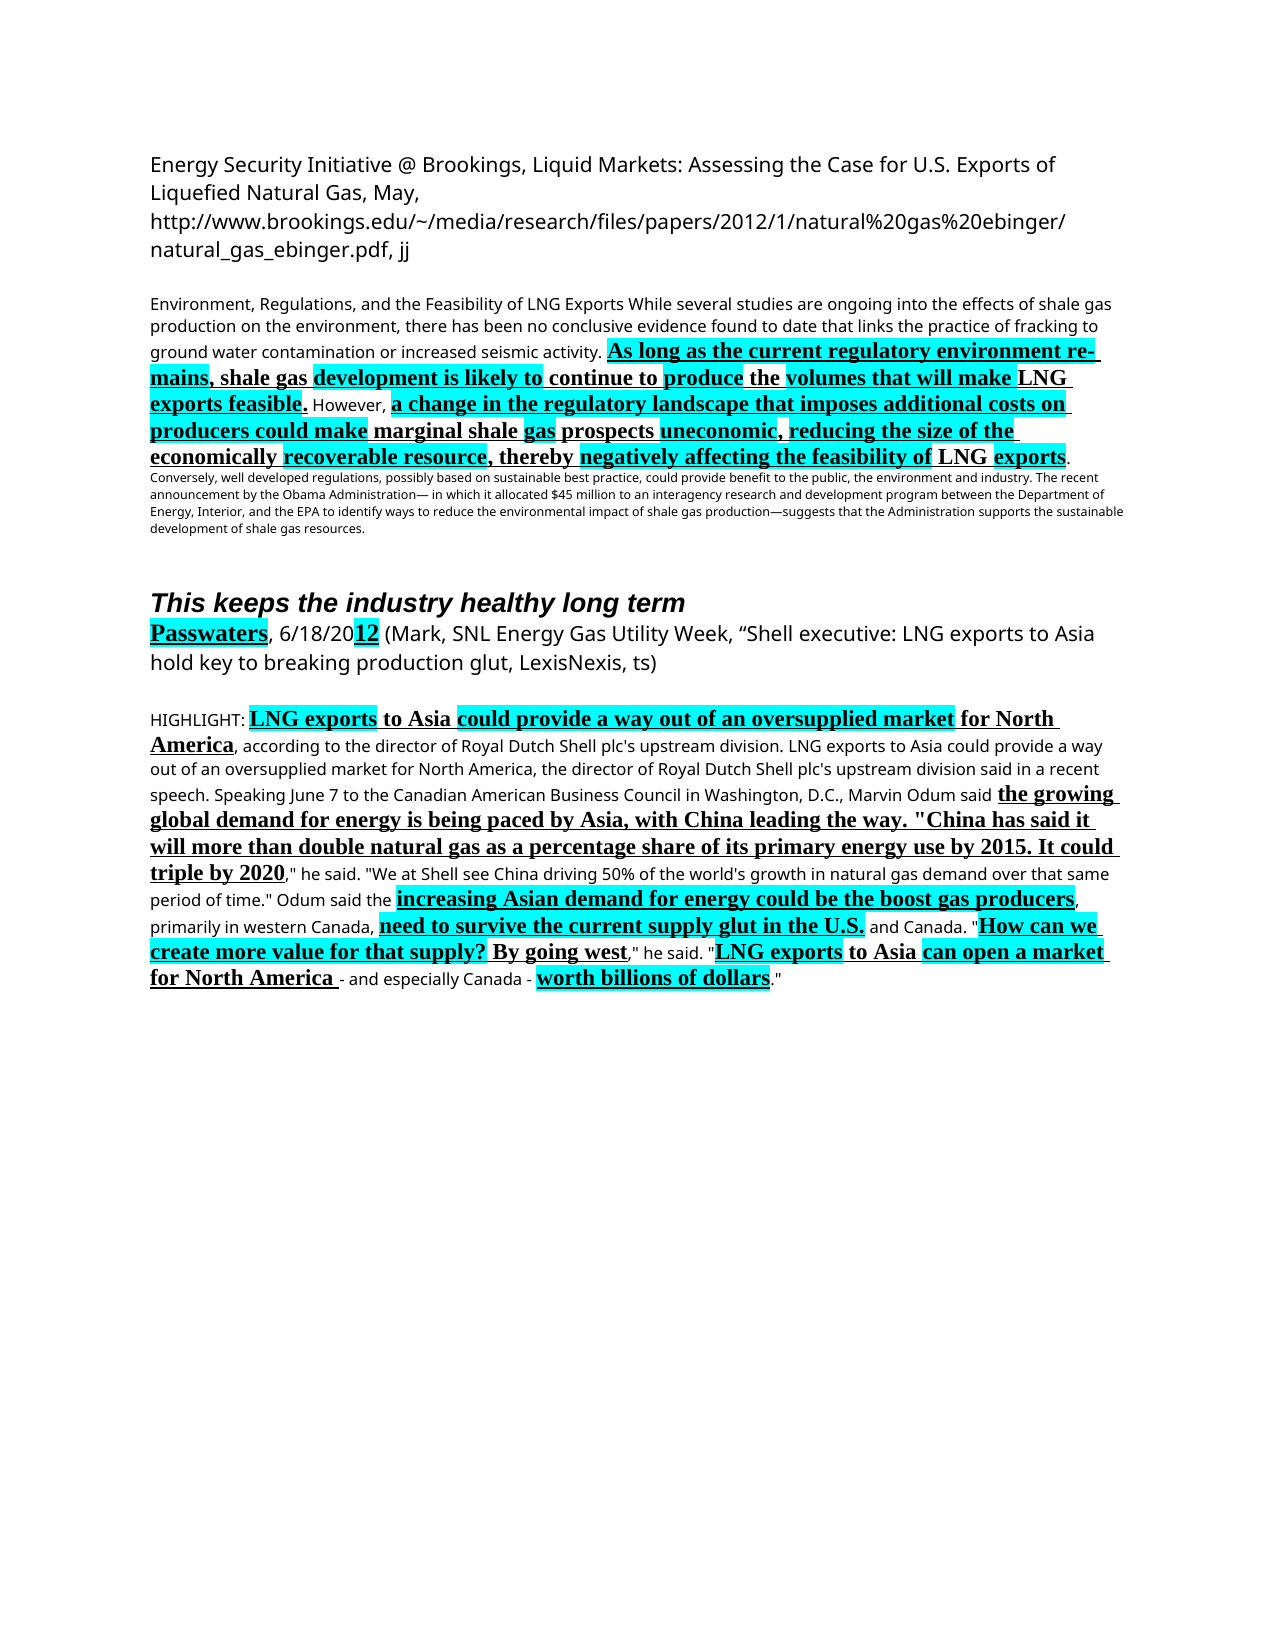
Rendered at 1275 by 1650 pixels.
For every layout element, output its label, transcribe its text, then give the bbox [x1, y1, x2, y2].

subtitle This keeps the industry healthy long term [150, 587, 1125, 618]
text Passwaters, 6/18/2012 (Mark, SNL Energy Gas Utility Week, “Shell executive: LNG exports to Asia hold key to breaking production glut, LexisNexis, ts) [150, 618, 1125, 676]
text HIGHLIGHT: LNG exports to Asia could provide a way out of an oversupplied market for North America, according to the director of Royal Dutch Shell plc's upstream division. LNG exports to Asia could provide a way out of an oversupplied market for North America, the director of Royal Dutch Shell plc's upstream division said in a recent speech. Speaking June 7 to the Canadian American Business Council in Washington, D.C., Marvin Odum said the growing global demand for energy is being paced by Asia, with China leading the way. "China has said it will more than double natural gas as a percentage share of its primary energy use by 2015. It could triple by 2020," he said. "We at Shell see China driving 50% of the world's growth in natural gas demand over that same period of time." Odum said the increasing Asian demand for energy could be the boost gas producers, primarily in western Canada, need to survive the current supply glut in the U.S. and Canada. "How can we create more value for that supply? By going west," he said. "LNG exports to Asia can open a market for North America - and especially Canada - worth billions of dollars." [150, 704, 1125, 991]
text Energy Security Initiative @ Brookings, Liquid Markets: Assessing the Case for U.S. Exports of Liquefied Natural Gas, May, http://www.brookings.edu/~/media/research/files/papers/2012/1/natural%20gas%20ebinger/natural_gas_ebinger.pdf, jj [150, 150, 1125, 264]
text Environment, Regulations, and the Feasibility of LNG Exports While several studies are ongoing into the effects of shale gas production on the environment, there has been no conclusive evidence found to date that links the practice of fracking to ground water contamination or increased seismic activity. As long as the current regulatory environment re- mains, shale gas development is likely to continue to produce the volumes that will make LNG exports feasible. However, a change in the regulatory landscape that imposes additional costs on producers could make marginal shale gas prospects uneconomic, reducing the size of the economically recoverable resource, thereby negatively affecting the feasibility of LNG exports. Conversely, well developed regulations, possibly based on sustainable best practice, could provide benefit to the public, the environment and industry. The recent announcement by the Obama Administration— in which it allocated $45 million to an interagency research and development program between the Department of Energy, Interior, and the EPA to identify ways to reduce the environmental impact of shale gas production—suggests that the Administration supports the sustainable development of shale gas resources. [150, 292, 1125, 538]
